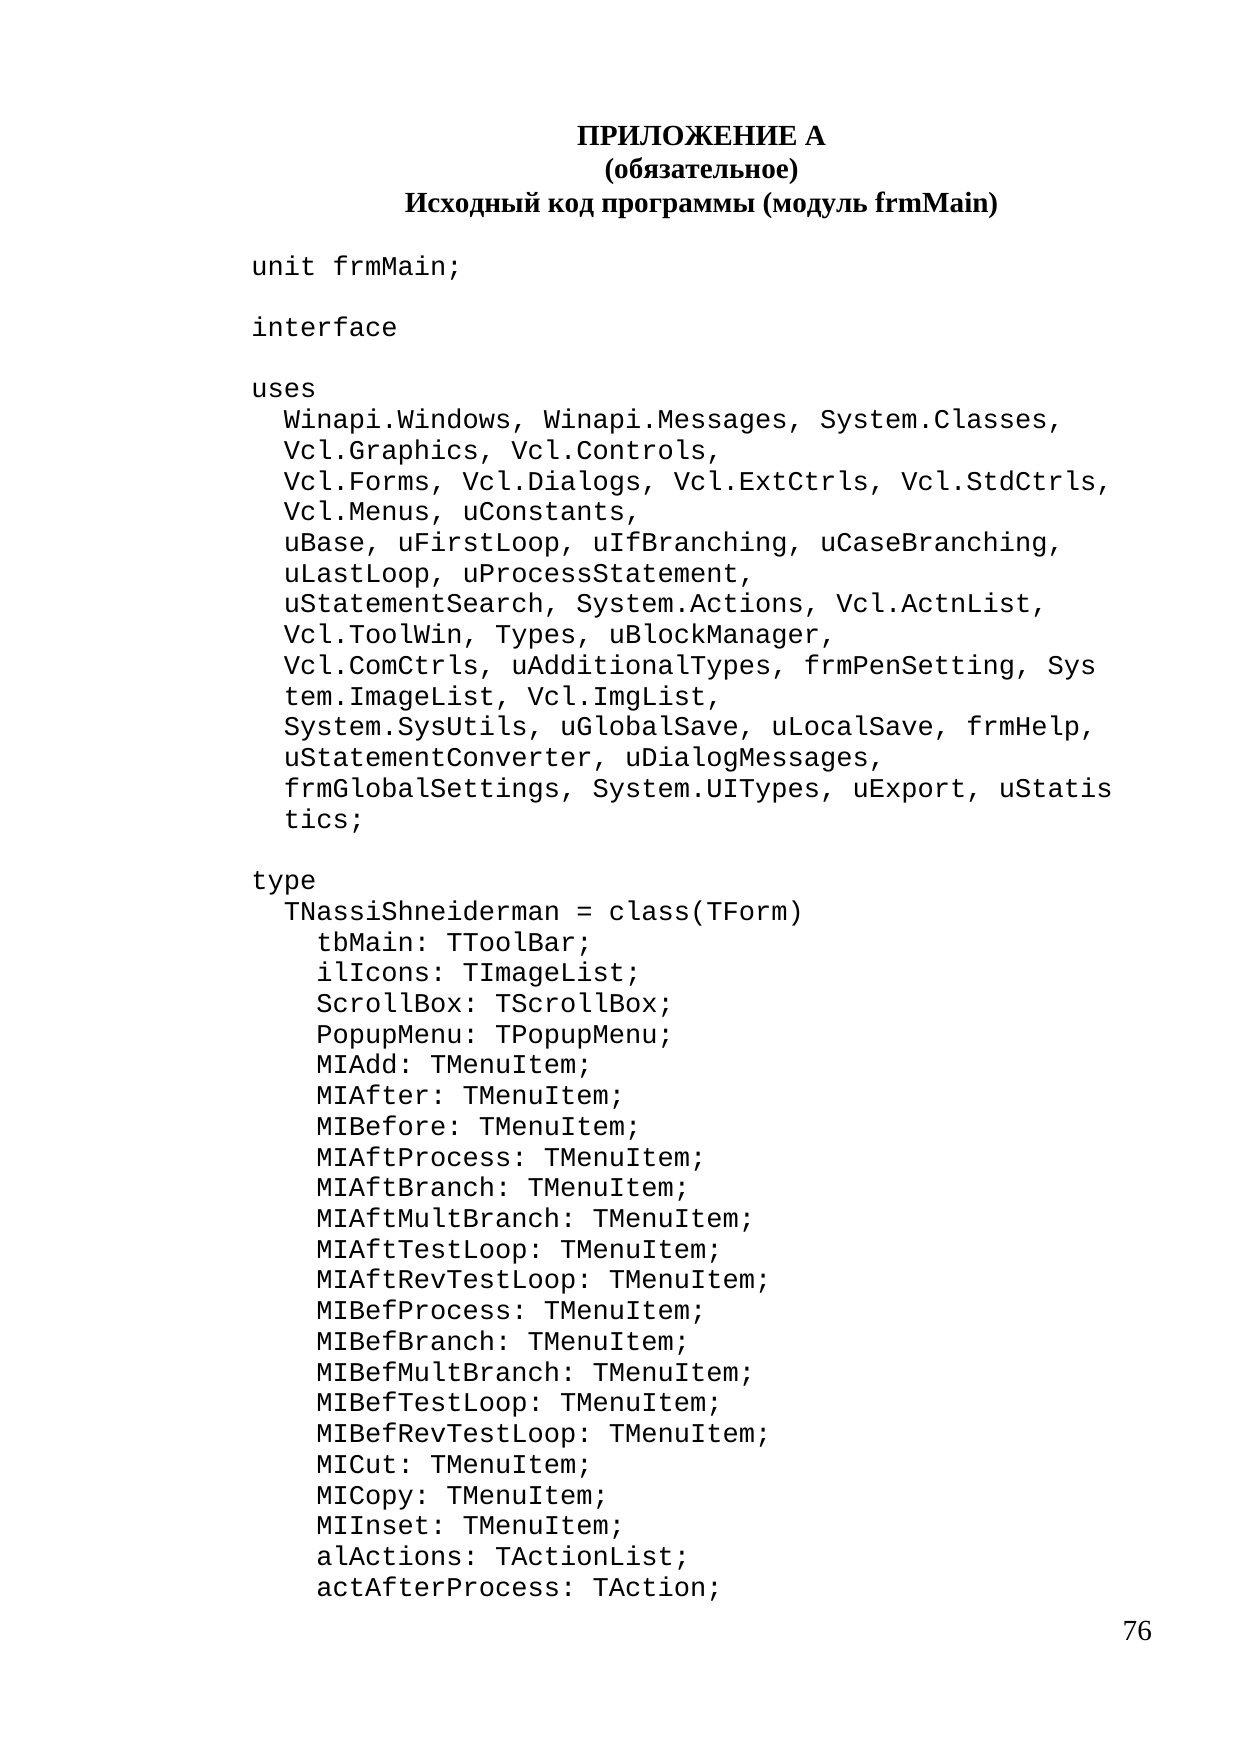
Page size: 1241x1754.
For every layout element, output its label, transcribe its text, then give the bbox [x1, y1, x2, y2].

text Приложение А [177, 118, 1152, 152]
text MIAftProcess: TMenuItem; [177, 1143, 1152, 1174]
text MIAdd: TMenuItem; [177, 1051, 1152, 1082]
text ilIcons: TImageList; [177, 959, 1152, 990]
text MIAftBranch: TMenuItem; [177, 1174, 1152, 1205]
text Vcl.Forms, Vcl.Dialogs, Vcl.ExtCtrls, Vcl.StdCtrls, [177, 467, 1152, 498]
text ScrollBox: TScrollBox; [177, 990, 1152, 1021]
text alActions: TActionList; [177, 1543, 1152, 1574]
text type [177, 867, 1152, 898]
text TNassiShneiderman = class(TForm) [177, 898, 1152, 928]
text MICopy: TMenuItem; [177, 1481, 1152, 1512]
text uses [177, 375, 1152, 406]
text uStatementSearch, System.Actions, Vcl.ActnList, [177, 590, 1152, 621]
text actAfterProcess: TAction; [177, 1574, 1152, 1604]
text Winapi.Windows, Winapi.Messages, System.Classes, [177, 406, 1152, 437]
text tbMain: TToolBar; [177, 928, 1152, 959]
text unit frmMain; [177, 252, 1152, 283]
text MICut: TMenuItem; [177, 1451, 1152, 1481]
text MIInset: TMenuItem; [177, 1512, 1152, 1543]
text MIAftTestLoop: TMenuItem; [177, 1236, 1152, 1266]
text PopupMenu: TPopupMenu; [177, 1021, 1152, 1051]
text System.SysUtils, uGlobalSave, uLocalSave, frmHelp, [177, 713, 1152, 744]
text MIBefMultBranch: TMenuItem; [177, 1358, 1152, 1389]
text tem.ImageList, Vcl.ImgList, [177, 682, 1152, 713]
text interface [177, 314, 1152, 344]
text (обязательное) [177, 152, 1152, 185]
text frmGlobalSettings, System.UITypes, uExport, uStatis [177, 775, 1152, 805]
text MIAftMultBranch: TMenuItem; [177, 1205, 1152, 1236]
text MIBefRevTestLoop: TMenuItem; [177, 1420, 1152, 1451]
text uLastLoop, uProcessStatement, [177, 559, 1152, 590]
text MIBefProcess: TMenuItem; [177, 1297, 1152, 1328]
text Vcl.Menus, uConstants, [177, 498, 1152, 529]
text MIAftRevTestLoop: TMenuItem; [177, 1266, 1152, 1297]
text tics; [177, 805, 1152, 836]
text Vcl.ComCtrls, uAdditionalTypes, frmPenSetting, Sys [177, 652, 1152, 682]
text MIBefBranch: TMenuItem; [177, 1328, 1152, 1358]
text MIAfter: TMenuItem; [177, 1082, 1152, 1113]
text MIBefTestLoop: TMenuItem; [177, 1389, 1152, 1420]
text uBase, uFirstLoop, uIfBranching, uCaseBranching, [177, 529, 1152, 559]
text uStatementConverter, uDialogMessages, [177, 744, 1152, 775]
text Vcl.Graphics, Vcl.Controls, [177, 437, 1152, 467]
text Исходный код программы (модуль frmMain) [177, 185, 1152, 219]
text Vcl.ToolWin, Types, uBlockManager, [177, 621, 1152, 652]
text MIBefore: TMenuItem; [177, 1113, 1152, 1143]
